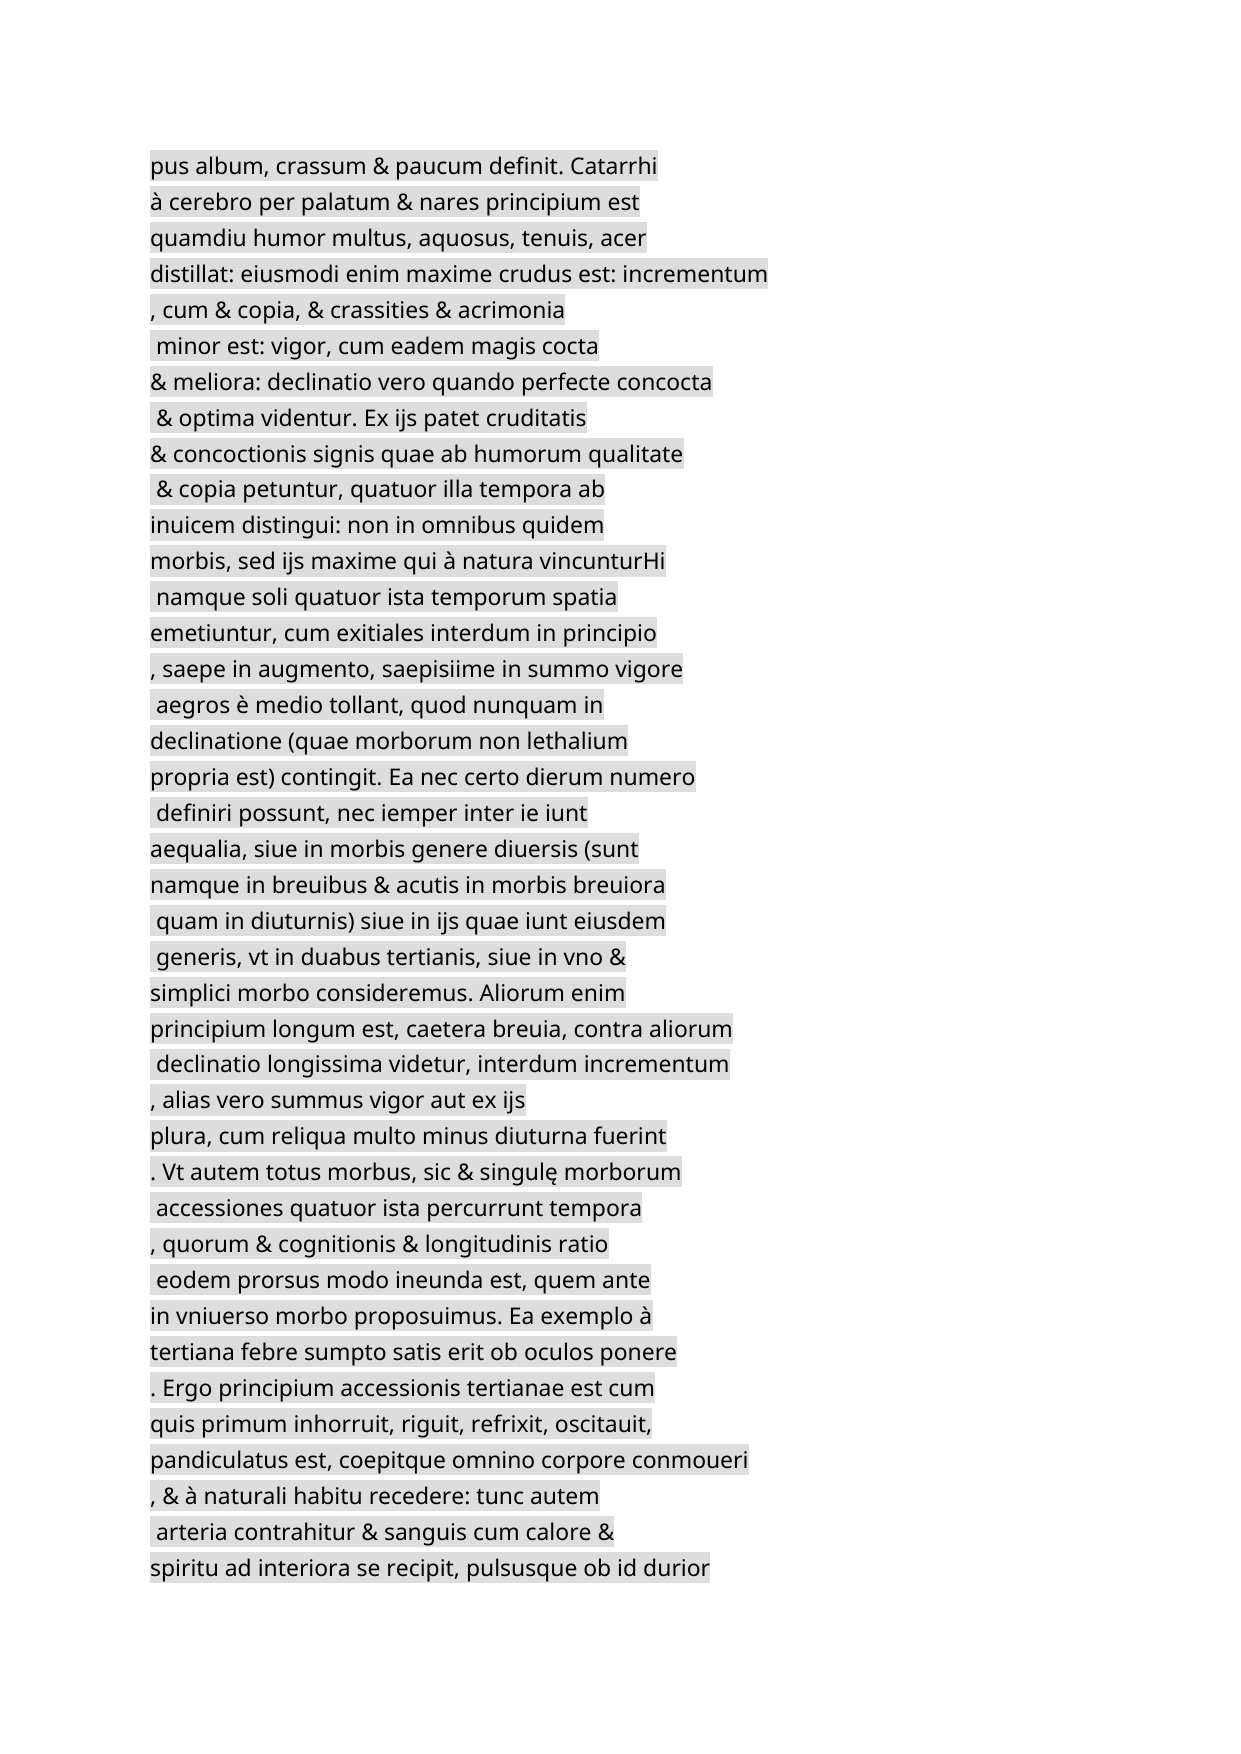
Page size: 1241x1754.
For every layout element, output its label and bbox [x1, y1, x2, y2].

text [150, 150, 1090, 1583]
